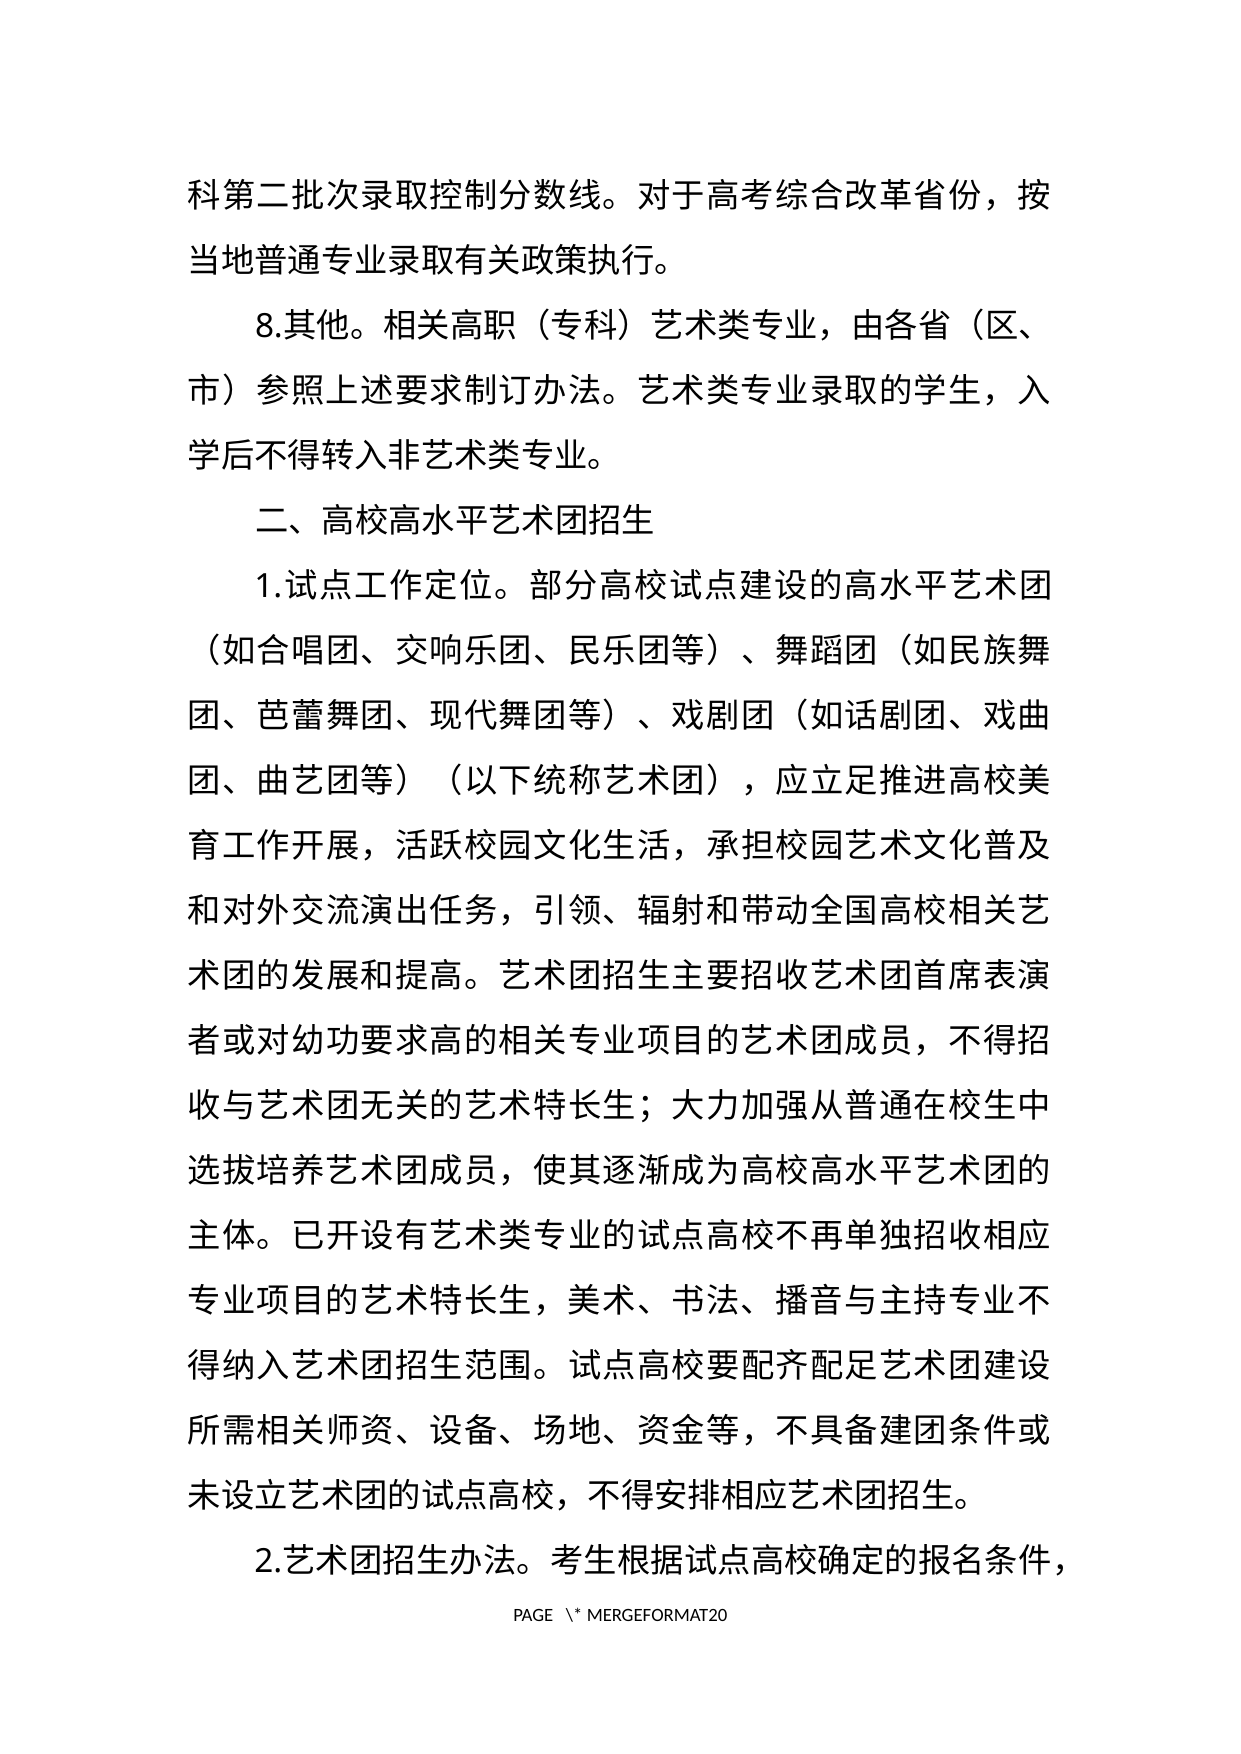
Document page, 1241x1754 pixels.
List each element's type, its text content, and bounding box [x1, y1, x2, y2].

text 二、高校高水平艺术团招生 [187, 485, 1053, 550]
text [187, 1525, 1053, 1590]
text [187, 160, 1053, 290]
text 1.试点工作定位。部分高校试点建设的高水平艺术团（如合唱团、交响乐团、民乐团等）、舞蹈团（如民族舞团、芭蕾舞团、现代舞团等）、戏剧团（如话剧团、戏曲团、曲艺团等）（以下统称艺术团），应立足推进高校美育工作开展，活跃校园文化生活，承担校园艺术文化普及和对外交流演出任务，引领、辐射和带动全国高校相关艺术团的发展和提高。艺术团招生主要招收艺术团首席表演者或对幼功要求高的相关专业项目的艺术团成员，不得招收与艺术团无关的艺术特长生；大力加强从普通在校生中选拔培养艺术团成员，使其逐渐成为高校高水平艺术团的主体。已开设有艺术类专业的试点高校不再单独招收相应专业项目的艺术特长生，美术、书法、播音与主持专业不得纳入艺术团招生范围。试点高校要配齐配足艺术团建设所需相关师资、设备、场地、资金等，不具备建团条件或未设立艺术团的试点高校，不得安排相应艺术团招生。 [187, 550, 1053, 1525]
text 8.其他。相关高职（专科）艺术类专业，由各省（区、市）参照上述要求制订办法。艺术类专业录取的学生，入学后不得转入非艺术类专业。 [187, 290, 1053, 485]
